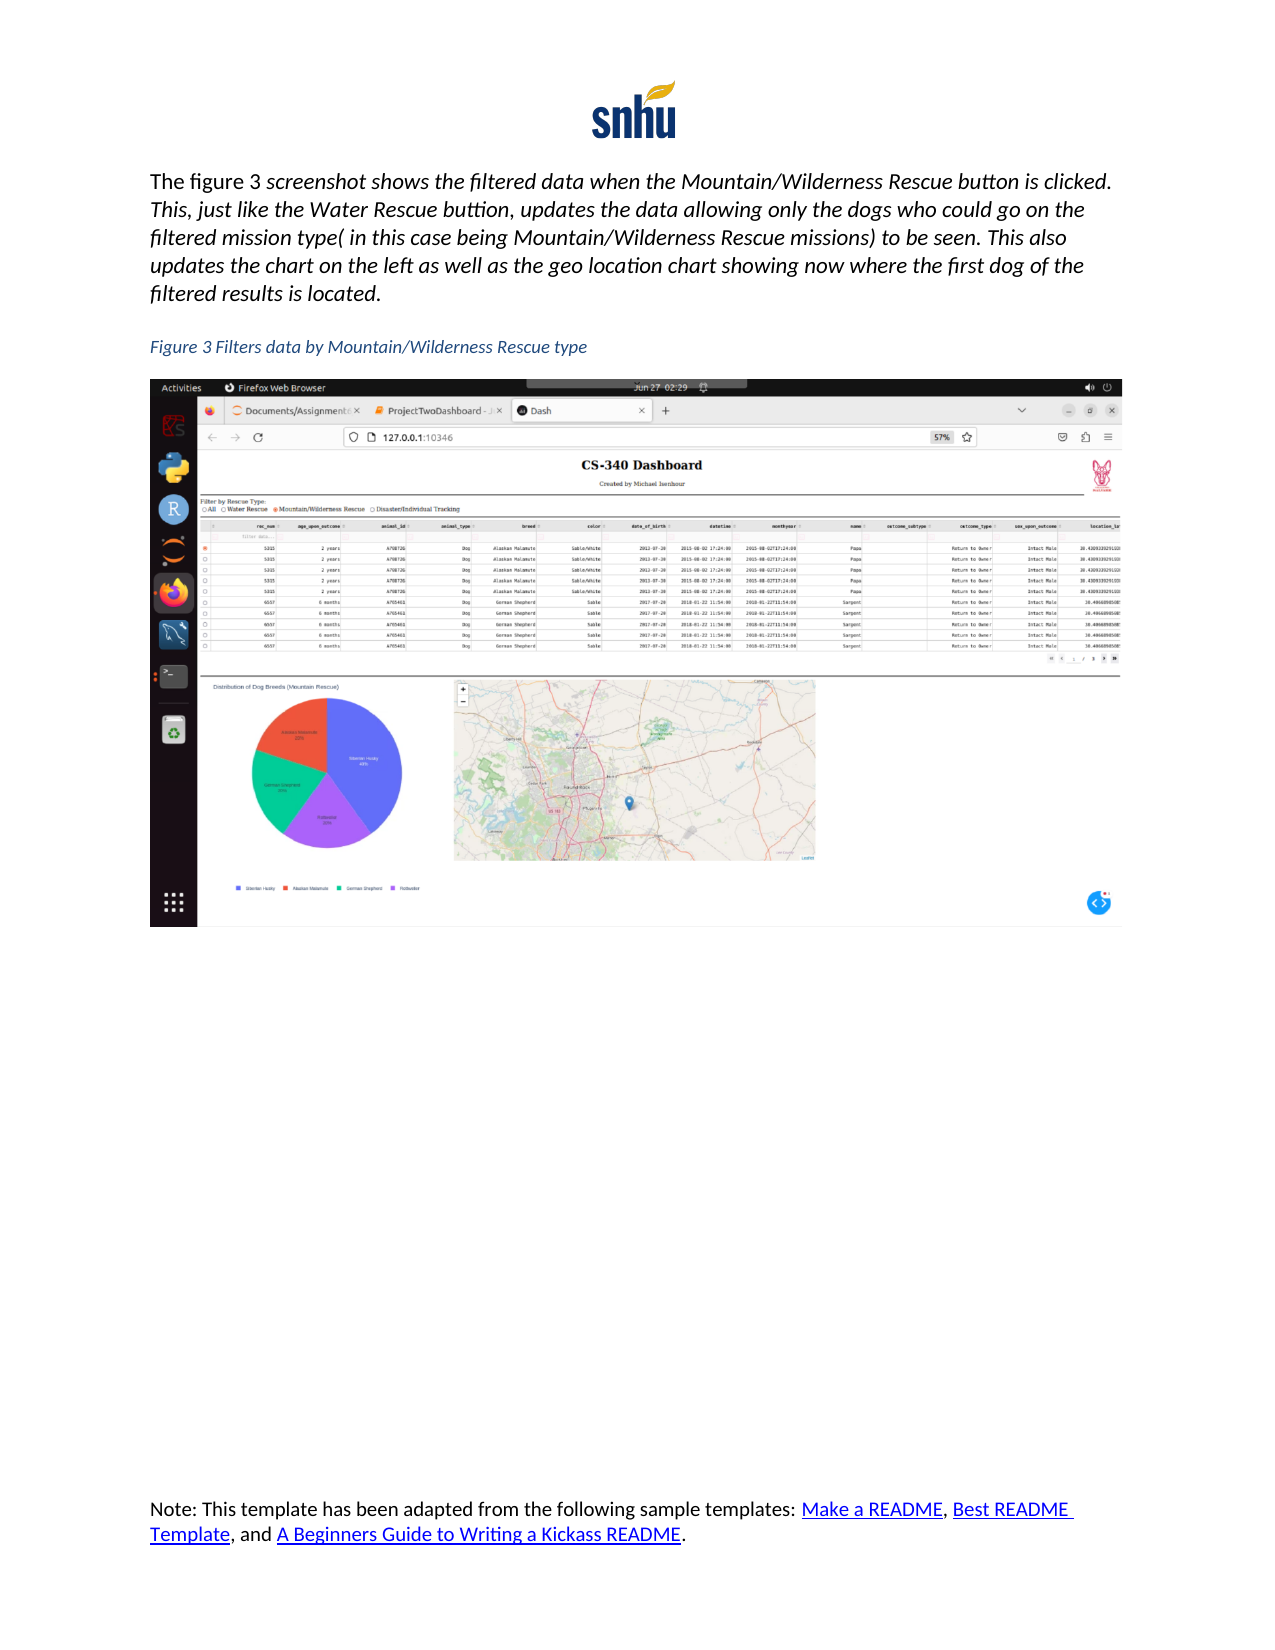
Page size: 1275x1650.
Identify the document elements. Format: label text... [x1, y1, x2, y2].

text Figure 3 Filters data by Mountain/Wilderness Rescue type [150, 336, 1125, 358]
text The figure 3 screenshot shows the filtered data when the Mountain/Wilderness Rescue button is clicked. This, just like the Water Rescue buttion, updates the data allowing only the dogs who could go on the filtered mission type( in this case being Mountain/Wilderness Rescue missions) to be seen. This also updates the chart on the left as well as the geo location chart showing now where the first dog of the filtered results is located. [150, 167, 1125, 307]
picture [150, 379, 1123, 927]
picture [573, 75, 702, 147]
